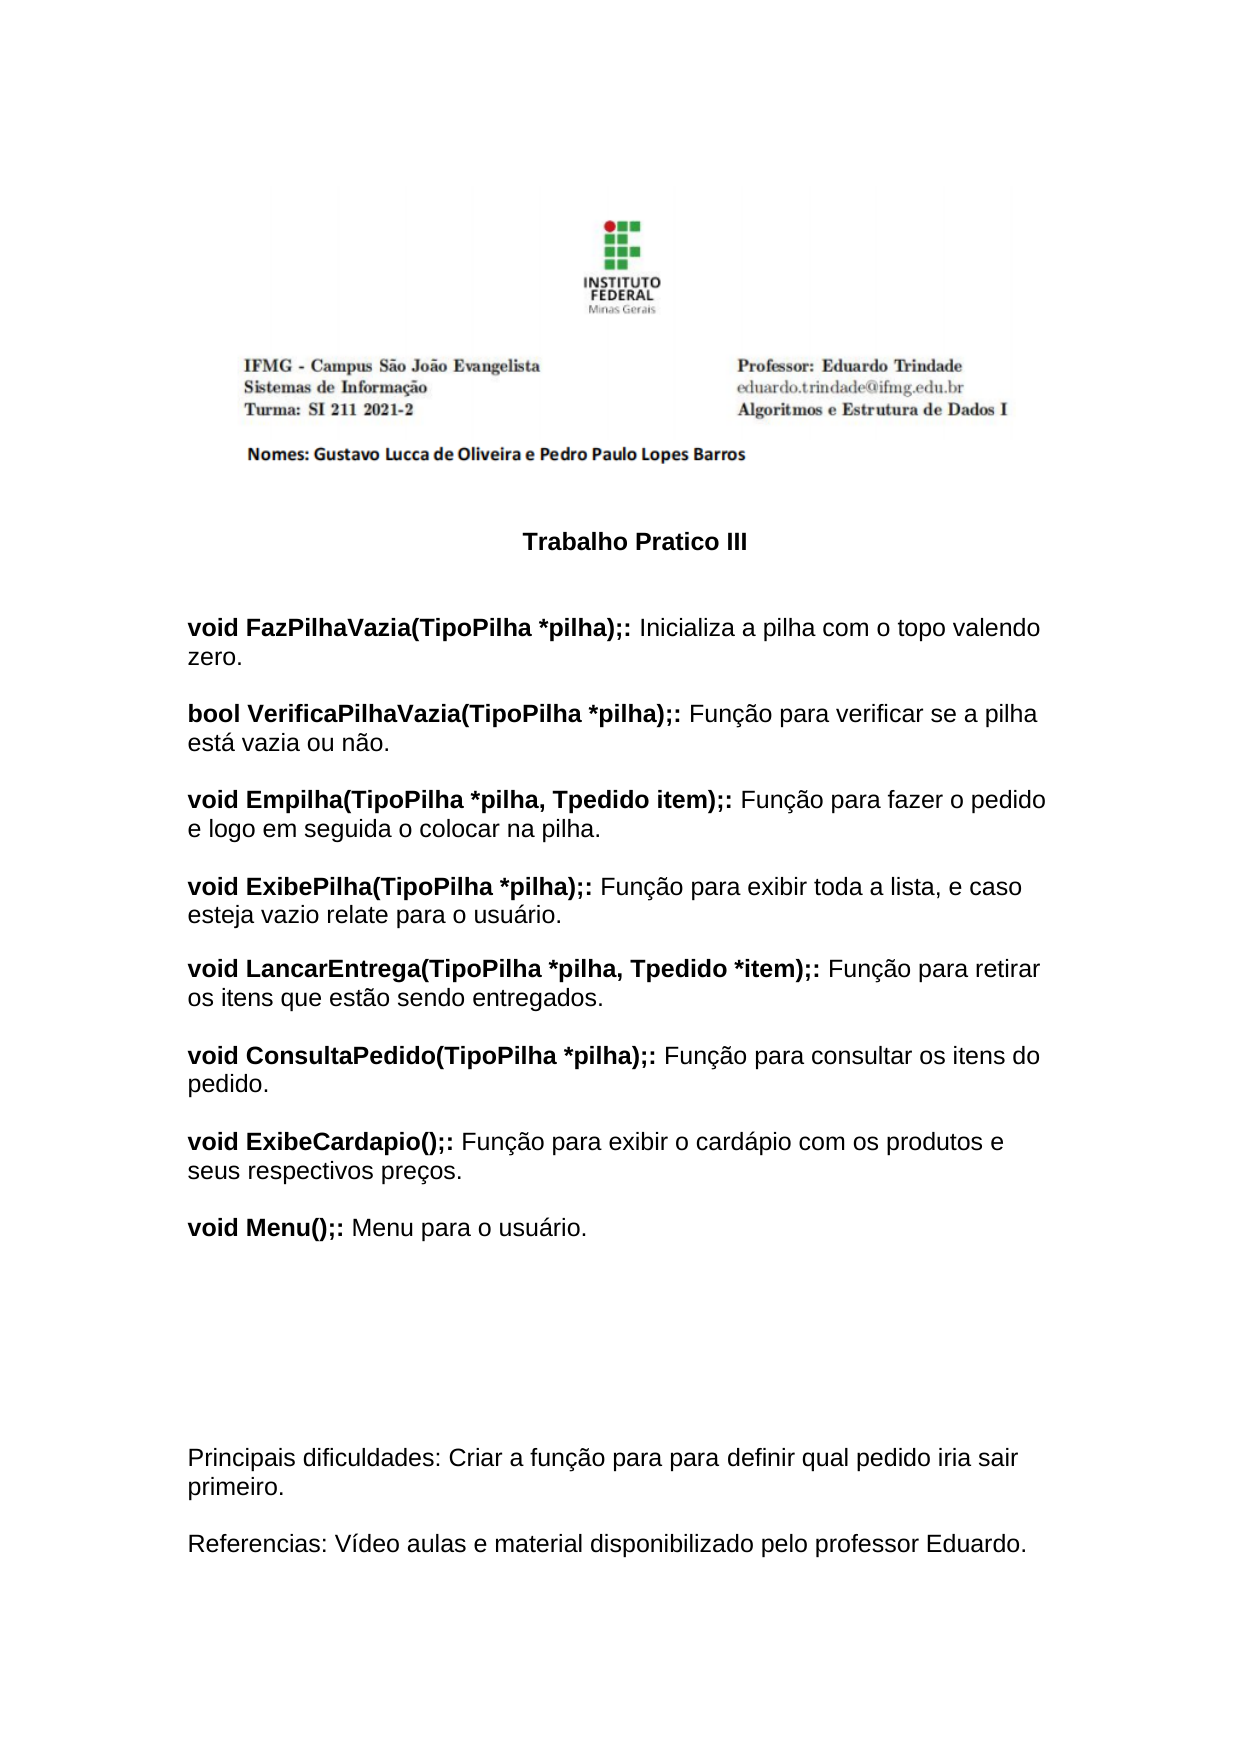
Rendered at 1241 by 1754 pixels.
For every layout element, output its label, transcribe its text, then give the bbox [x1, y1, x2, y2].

text Referencias: Vídeo aulas e material disponibilizado pelo professor Eduardo. [187, 1529, 1053, 1558]
text Trabalho Pratico III [409, 527, 1053, 555]
text Principais dificuldades: Criar a função para para definir qual pedido iria sair primeiro. [187, 1443, 1053, 1501]
text bool VerificaPilhaVazia(TipoPilha *pilha);: Função para verificar se a pilha está vazia ou não. [187, 699, 1053, 757]
picture [187, 150, 1162, 476]
text void ConsultaPedido(TipoPilha *pilha);: Função para consultar os itens do pedido. [187, 1041, 1053, 1098]
text void LancarEntrega(TipoPilha *pilha, Tpedido *item);: Função para retirar os itens que estão sendo entregados. [187, 954, 1053, 1012]
text void ExibePilha(TipoPilha *pilha);: Função para exibir toda a lista, e caso esteja vazio relate para o usuário. [187, 872, 1053, 929]
text void Empilha(TipoPilha *pilha, Tpedido item);: Função para fazer o pedido e logo em seguida o colocar na pilha. [187, 785, 1053, 843]
text void Menu();: Menu para o usuário. [187, 1213, 1053, 1242]
text void FazPilhaVazia(TipoPilha *pilha);: Inicializa a pilha com o topo valendo zero. [187, 613, 1053, 670]
text void ExibeCardapio();: Função para exibir o cardápio com os produtos e seus respectivos preços. [187, 1127, 1053, 1184]
